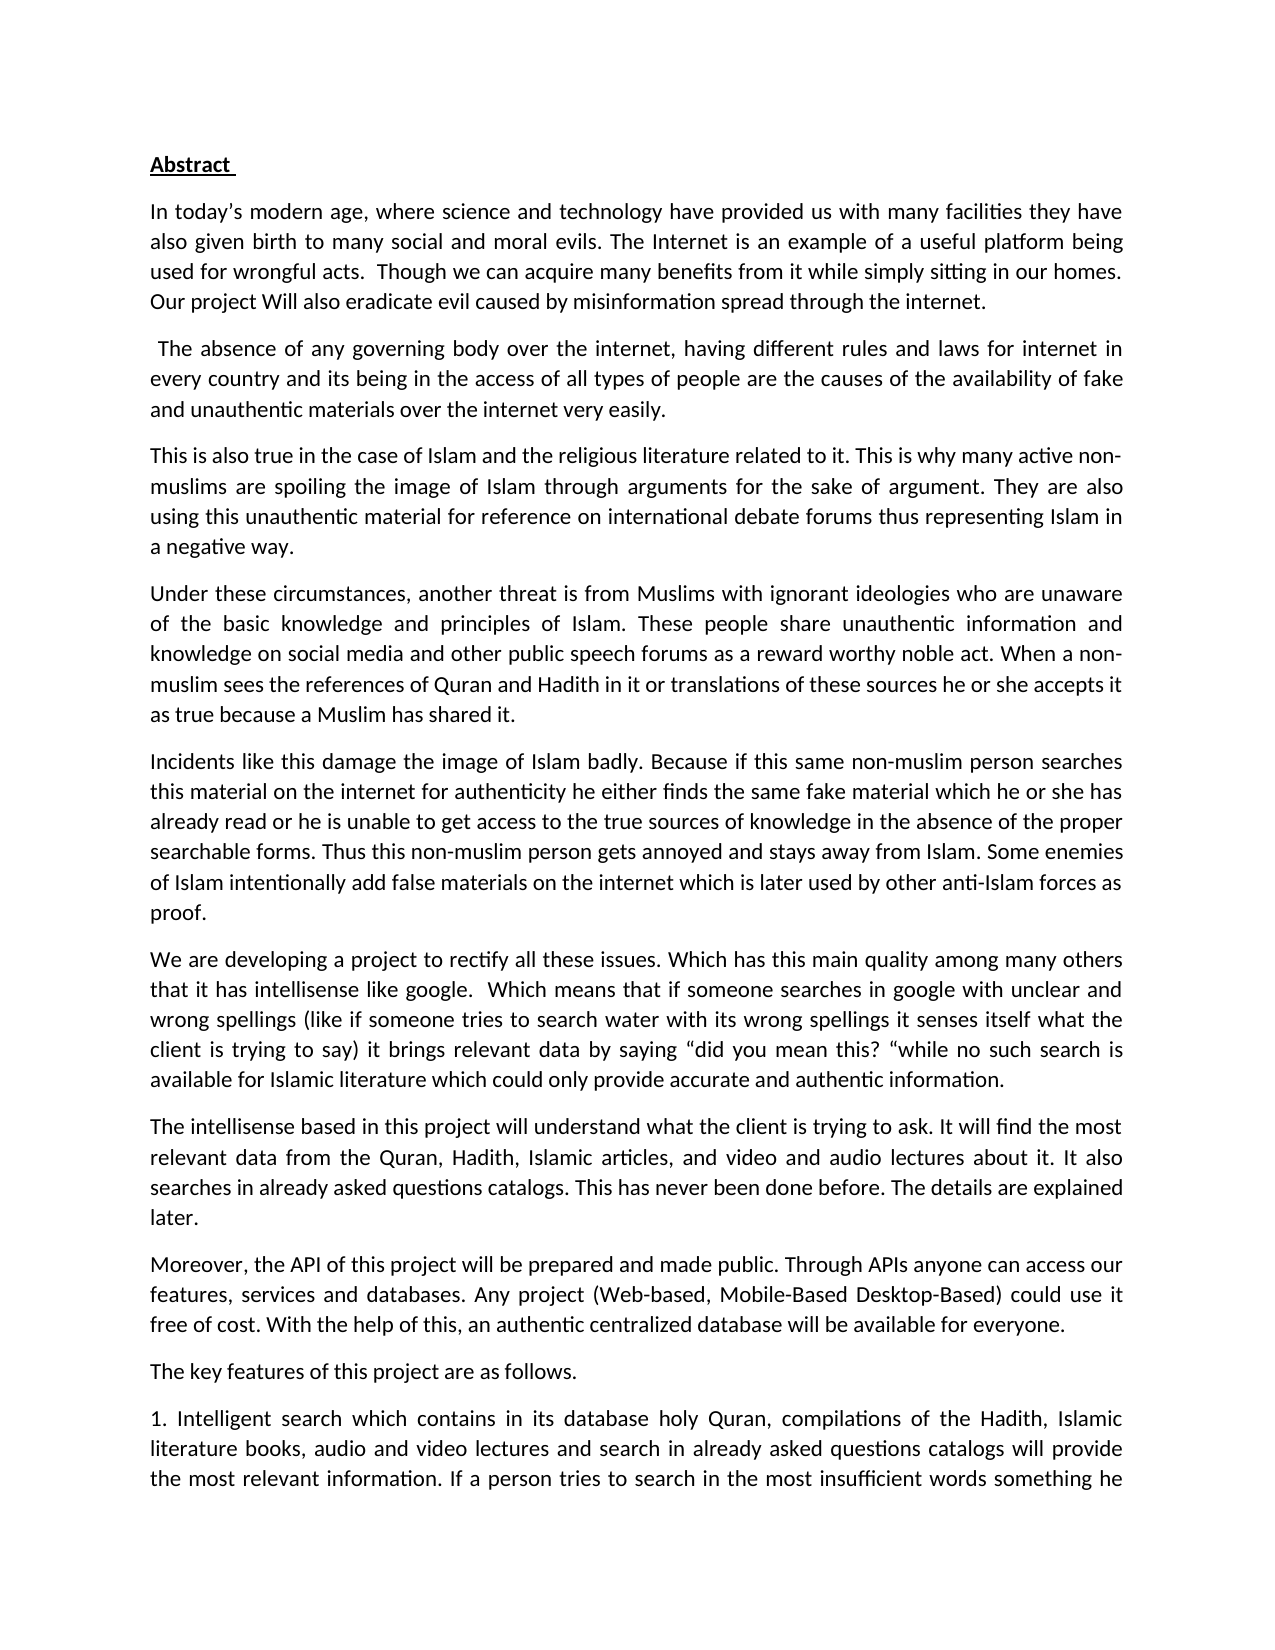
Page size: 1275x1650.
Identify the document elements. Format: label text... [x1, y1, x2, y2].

text The absence of any governing body over the internet, having different rules and laws for internet in every country and its being in the access of all types of people are the causes of the availability of fake and unauthentic materials over the internet very easily. [150, 334, 1125, 423]
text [150, 1404, 1125, 1493]
text This is also true in the case of Islam and the religious literature related to it. This is why many active non-muslims are spoiling the image of Islam through arguments for the sake of argument. They are also using this unauthentic material for reference on international debate forums thus representing Islam in a negative way. [150, 442, 1125, 560]
text The key features of this project are as follows. [150, 1357, 1125, 1385]
text Abstract [150, 150, 1125, 178]
text We are developing a project to rectify all these issues. Which has this main quality among many others that it has intellisense like google. Which means that if someone searches in google with unclear and wrong spellings (like if someone tries to search water with its wrong spellings it senses itself what the client is trying to say) it brings relevant data by saying “did you mean this? “while no such search is available for Islamic literature which could only provide accurate and authentic information. [150, 945, 1125, 1094]
text In today’s modern age, where science and technology have provided us with many facilities they have also given birth to many social and moral evils. The Internet is an example of a useful platform being used for wrongful acts. Though we can acquire many benefits from it while simply sitting in our homes. Our project Will also eradicate evil caused by misinformation spread through the internet. [150, 197, 1125, 316]
text Moreover, the API of this project will be prepared and made public. Through APIs anyone can access our features, services and databases. Any project (Web-based, Mobile-Based Desktop-Based) could use it free of cost. With the help of this, an authentic centralized database will be available for everyone. [150, 1250, 1125, 1338]
text The intellisense based in this project will understand what the client is trying to ask. It will find the most relevant data from the Quran, Hadith, Islamic articles, and video and audio lectures about it. It also searches in already asked questions catalogs. This has never been done before. The details are explained later. [150, 1112, 1125, 1231]
text Under these circumstances, another threat is from Muslims with ignorant ideologies who are unaware of the basic knowledge and principles of Islam. These people share unauthentic information and knowledge on social media and other public speech forums as a reward worthy noble act. When a non-muslim sees the references of Quran and Hadith in it or translations of these sources he or she accepts it as true because a Muslim has shared it. [150, 579, 1125, 728]
text Incidents like this damage the image of Islam badly. Because if this same non-muslim person searches this material on the internet for authenticity he either finds the same fake material which he or she has already read or he is unable to get access to the true sources of knowledge in the absence of the proper searchable forms. Thus this non-muslim person gets annoyed and stays away from Islam. Some enemies of Islam intentionally add false materials on the internet which is later used by other anti-Islam forces as proof. [150, 747, 1125, 926]
